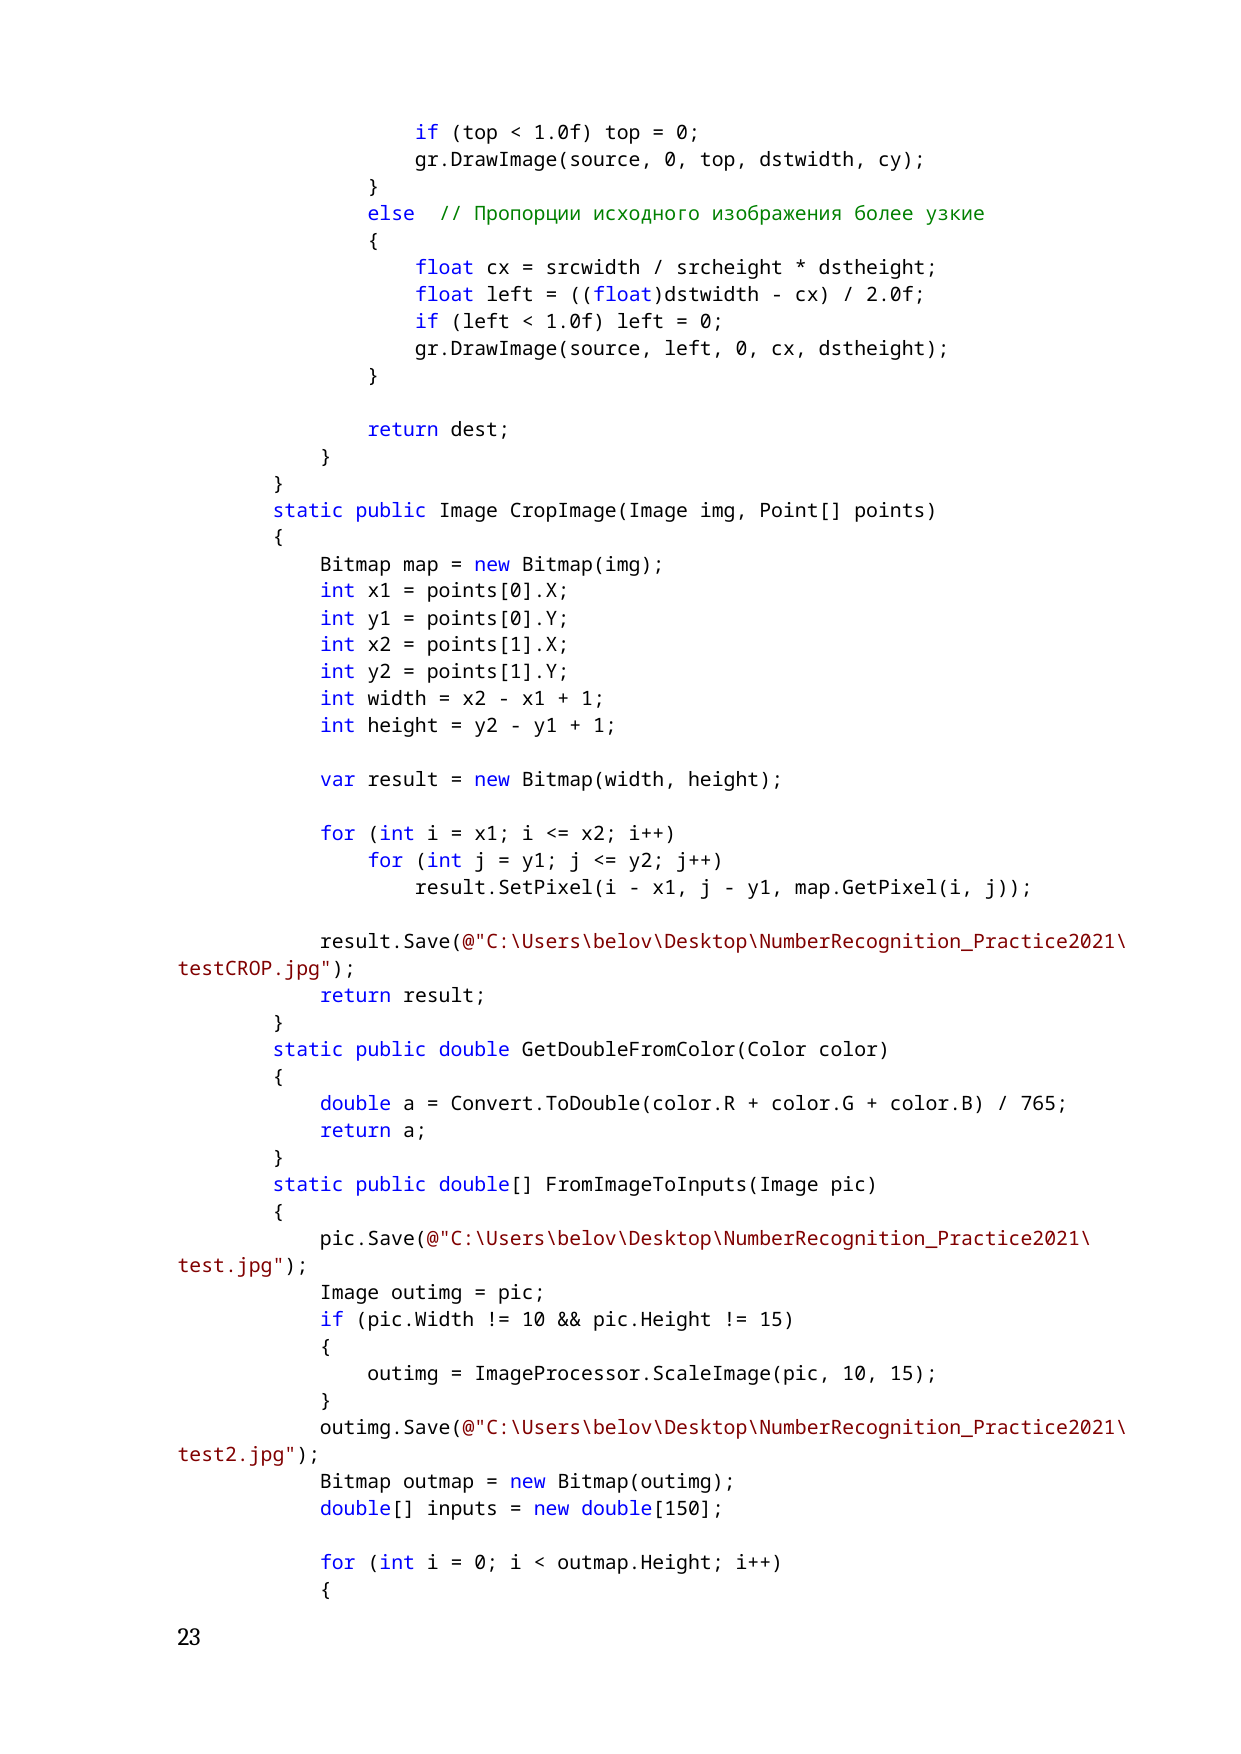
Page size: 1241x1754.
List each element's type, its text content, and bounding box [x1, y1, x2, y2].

text result.SetPixel(i - x1, j - y1, map.GetPixel(i, j)); [177, 873, 1152, 901]
text return result; [177, 981, 1152, 1008]
text pic.Save(@"C:\Users\belov\Desktop\NumberRecognition_Practice2021\test.jpg"); [177, 1224, 1152, 1278]
text static public Image CropImage(Image img, Point[] points) [177, 496, 1152, 523]
text var result = new Bitmap(width, height); [177, 766, 1152, 793]
text } [177, 1143, 1152, 1170]
text else // Пропорции исходного изображения более узкие [177, 199, 1152, 226]
text outimg = ImageProcessor.ScaleImage(pic, 10, 15); [177, 1359, 1152, 1386]
text for (int i = 0; i < outmap.Height; i++) [177, 1548, 1152, 1575]
text { [177, 1062, 1152, 1089]
text { [177, 523, 1152, 550]
text } [177, 1008, 1152, 1035]
text int width = x2 - x1 + 1; [177, 685, 1152, 712]
text { [177, 1332, 1152, 1359]
text for (int i = x1; i <= x2; i++) [177, 819, 1152, 847]
text int y2 = points[1].Y; [177, 658, 1152, 685]
text Image outimg = pic; [177, 1278, 1152, 1305]
text static public double GetDoubleFromColor(Color color) [177, 1035, 1152, 1062]
text if (left < 1.0f) left = 0; [177, 307, 1152, 334]
text Bitmap map = new Bitmap(img); [177, 550, 1152, 577]
text } [177, 1386, 1152, 1413]
text return a; [177, 1116, 1152, 1143]
text } [177, 469, 1152, 496]
text } [177, 172, 1152, 199]
text if (pic.Width != 10 && pic.Height != 15) [177, 1305, 1152, 1332]
text gr.DrawImage(source, 0, top, dstwidth, cy); [177, 145, 1152, 172]
text { [177, 1575, 1152, 1602]
text } [177, 442, 1152, 469]
text { [177, 1197, 1152, 1224]
text double[] inputs = new double[150]; [177, 1494, 1152, 1521]
text return dest; [177, 415, 1152, 442]
text int x1 = points[0].X; [177, 577, 1152, 604]
text if (top < 1.0f) top = 0; [177, 118, 1152, 145]
text static public double[] FromImageToInputs(Image pic) [177, 1170, 1152, 1197]
text for (int j = y1; j <= y2; j++) [177, 847, 1152, 873]
text { [177, 226, 1152, 253]
text result.Save(@"C:\Users\belov\Desktop\NumberRecognition_Practice2021\testCROP.jpg"); [177, 927, 1152, 981]
text outimg.Save(@"C:\Users\belov\Desktop\NumberRecognition_Practice2021\test2.jpg"); [177, 1413, 1152, 1467]
text gr.DrawImage(source, left, 0, cx, dstheight); [177, 334, 1152, 361]
text float cx = srcwidth / srcheight * dstheight; [177, 253, 1152, 280]
text } [177, 361, 1152, 388]
text int y1 = points[0].Y; [177, 604, 1152, 631]
text float left = ((float)dstwidth - cx) / 2.0f; [177, 280, 1152, 307]
text int x2 = points[1].X; [177, 631, 1152, 658]
text int height = y2 - y1 + 1; [177, 712, 1152, 739]
text Bitmap outmap = new Bitmap(outimg); [177, 1467, 1152, 1494]
text double a = Convert.ToDouble(color.R + color.G + color.B) / 765; [177, 1089, 1152, 1116]
